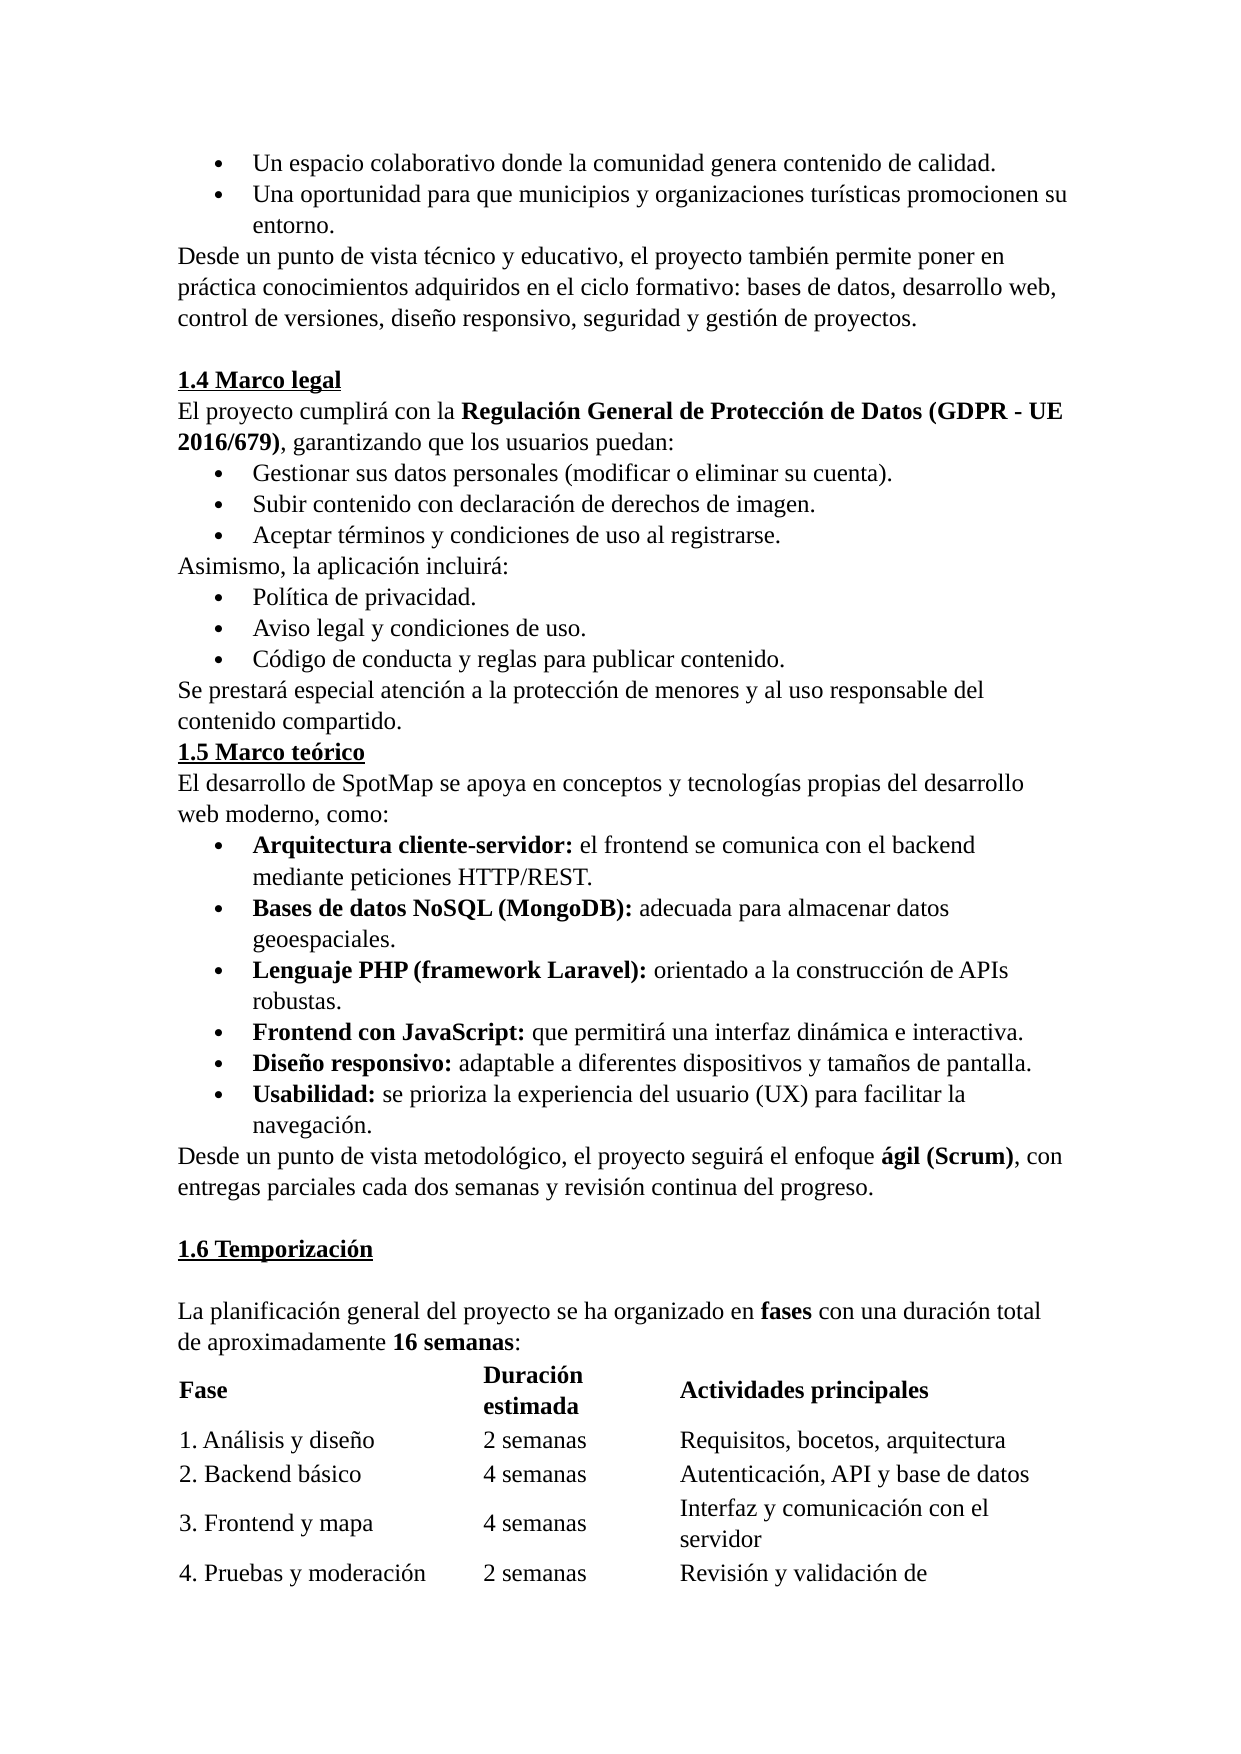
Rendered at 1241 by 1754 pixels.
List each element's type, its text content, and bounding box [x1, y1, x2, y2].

table_cell 4 semanas [481, 1491, 678, 1556]
table_cell 4. Pruebas y moderación [177, 1556, 481, 1590]
text El proyecto cumplirá con la Regulación General de Protección de Datos (GDPR - UE 2016/679), garantizando que los usuarios puedan: [177, 396, 1069, 456]
text El desarrollo de SpotMap se apoya en conceptos y tecnologías propias del desarrollo web moderno, como: [177, 768, 1069, 828]
list Diseño responsivo: adaptable a diferentes dispositivos y tamaños de pantalla. [215, 1048, 1069, 1077]
text Desde un punto de vista metodológico, el proyecto seguirá el enfoque ágil (Scrum), con entregas parciales cada dos semanas y revisión continua del progreso. [177, 1141, 1069, 1201]
text 1.4 Marco legal [177, 365, 1069, 394]
table_header Fase [177, 1358, 481, 1423]
table_cell Interfaz y comunicación con el servidor [678, 1491, 1069, 1556]
list Código de conducta y reglas para publicar contenido. [215, 644, 1069, 673]
table_header Actividades principales [678, 1358, 1069, 1423]
table_cell 3. Frontend y mapa [177, 1491, 481, 1556]
table_header Duración estimada [481, 1358, 678, 1423]
list Lenguaje PHP (framework Laravel): orientado a la construcción de APIs robustas. [215, 955, 1069, 1014]
text Asimismo, la aplicación incluirá: [177, 551, 1069, 580]
table_cell 4 semanas [481, 1457, 678, 1491]
table_cell 2. Backend básico [177, 1457, 481, 1491]
text 1.6 Temporización [177, 1234, 1069, 1263]
text Desde un punto de vista técnico y educativo, el proyecto también permite poner en práctica conocimientos adquiridos en el ciclo formativo: bases de datos, desarrollo web, control de versiones, diseño responsivo, seguridad y gestión de proyectos. [177, 241, 1069, 332]
text Se prestará especial atención a la protección de menores y al uso responsable del contenido compartido. [177, 675, 1069, 735]
list Arquitectura cliente-servidor: el frontend se comunica con el backend mediante peticiones HTTP/REST. [215, 831, 1069, 890]
table_cell Autenticación, API y base de datos [678, 1457, 1069, 1491]
table_cell 2 semanas [481, 1556, 678, 1590]
table_cell 1. Análisis y diseño [177, 1423, 481, 1457]
list Aviso legal y condiciones de uso. [215, 613, 1069, 642]
list Bases de datos NoSQL (MongoDB): adecuada para almacenar datos geoespaciales. [215, 893, 1069, 952]
table_cell Revisión y validación de funcionalidades [678, 1556, 1069, 1590]
text La planificación general del proyecto se ha organizado en fases con una duración total de aproximadamente 16 semanas: [177, 1296, 1069, 1356]
list Aceptar términos y condiciones de uso al registrarse. [215, 520, 1069, 549]
list Un espacio colaborativo donde la comunidad genera contenido de calidad. [215, 148, 1069, 176]
list Gestionar sus datos personales (modificar o eliminar su cuenta). [215, 458, 1069, 487]
list Política de privacidad. [215, 582, 1069, 611]
table_cell Requisitos, bocetos, arquitectura [678, 1423, 1069, 1457]
table_cell 2 semanas [481, 1423, 678, 1457]
list Usabilidad: se prioriza la experiencia del usuario (UX) para facilitar la navegación. [215, 1079, 1069, 1139]
list Subir contenido con declaración de derechos de imagen. [215, 489, 1069, 518]
list Frontend con JavaScript: que permitirá una interfaz dinámica e interactiva. [215, 1017, 1069, 1046]
text 1.5 Marco teórico [177, 737, 1069, 766]
list Una oportunidad para que municipios y organizaciones turísticas promocionen su entorno. [215, 179, 1069, 238]
